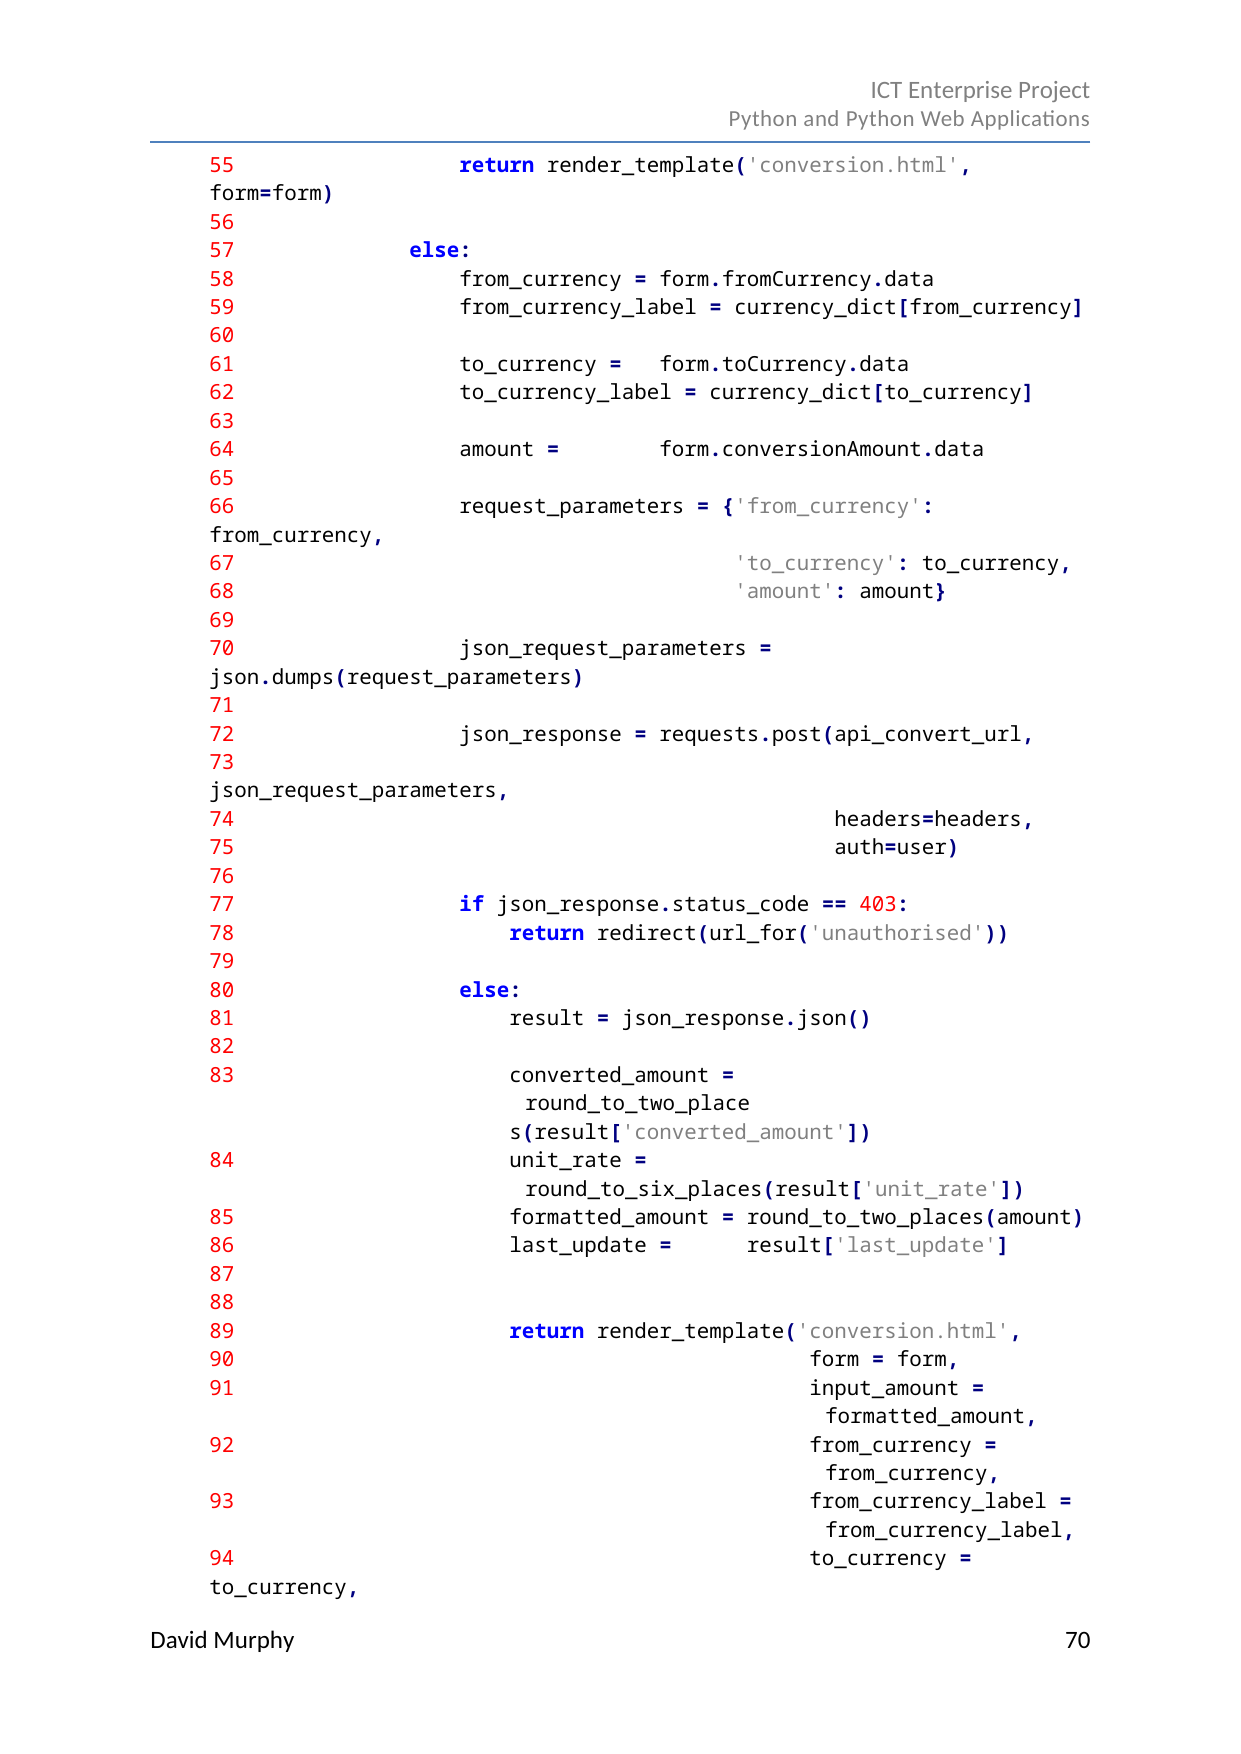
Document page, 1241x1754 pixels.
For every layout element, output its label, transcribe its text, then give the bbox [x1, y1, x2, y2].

text 89 return render_template('conversion.html', [209, 1316, 1090, 1344]
text 88 [209, 1287, 1090, 1316]
text 93 from_currency_label = [209, 1487, 1090, 1515]
text 58 from_currency = form.fromCurrency.data [209, 264, 1090, 292]
text 80 else: [209, 975, 1090, 1003]
text 85 formatted_amount = round_to_two_places(amount) [209, 1202, 1090, 1231]
text formatted_amount, [809, 1401, 1090, 1430]
text 94 to_currency = to_currency, [209, 1543, 1090, 1600]
text 63 [209, 406, 1090, 434]
text round_to_two_places(result['converted_amount']) [509, 1088, 1090, 1145]
text 86 last_update = result['last_update'] [209, 1231, 1090, 1259]
text 74 headers=headers, [209, 804, 1090, 832]
text 82 [209, 1032, 1090, 1060]
text 57 else: [209, 235, 1090, 264]
text 92 from_currency = [209, 1430, 1090, 1458]
text 87 [209, 1259, 1090, 1287]
text 71 [209, 690, 1090, 719]
text round_to_six_places(result['unit_rate']) [509, 1174, 1090, 1202]
text 79 [209, 946, 1090, 975]
text 72 json_response = requests.post(api_convert_url, [209, 719, 1090, 747]
text 73 json_request_parameters, [209, 747, 1090, 804]
text 68 'amount': amount} [209, 577, 1090, 605]
text 64 amount = form.conversionAmount.data [209, 434, 1090, 463]
text 66 request_parameters = {'from_currency': from_currency, [209, 491, 1090, 548]
text from_currency_label, [809, 1515, 1090, 1543]
text 59 from_currency_label = currency_dict[from_currency] [209, 292, 1090, 321]
text 62 to_currency_label = currency_dict[to_currency] [209, 377, 1090, 406]
text 69 [209, 605, 1090, 633]
text 61 to_currency = form.toCurrency.data [209, 349, 1090, 377]
text 84 unit_rate = [209, 1145, 1090, 1174]
text 91 input_amount = [209, 1373, 1090, 1401]
text from_currency, [809, 1458, 1090, 1487]
text 76 [209, 861, 1090, 889]
text 65 [209, 463, 1090, 491]
text 83 converted_amount = [209, 1060, 1090, 1088]
text 77 if json_response.status_code == 403: [209, 889, 1090, 918]
text 60 [209, 321, 1090, 349]
text 67 'to_currency': to_currency, [209, 548, 1090, 577]
text 81 result = json_response.json() [209, 1003, 1090, 1032]
text 55 return render_template('conversion.html', form=form) [209, 150, 1090, 207]
text 90 form = form, [209, 1344, 1090, 1373]
text 75 auth=user) [209, 832, 1090, 861]
text 56 [209, 207, 1090, 235]
text 78 return redirect(url_for('unauthorised')) [209, 918, 1090, 946]
text 70 json_request_parameters = json.dumps(request_parameters) [209, 633, 1090, 690]
